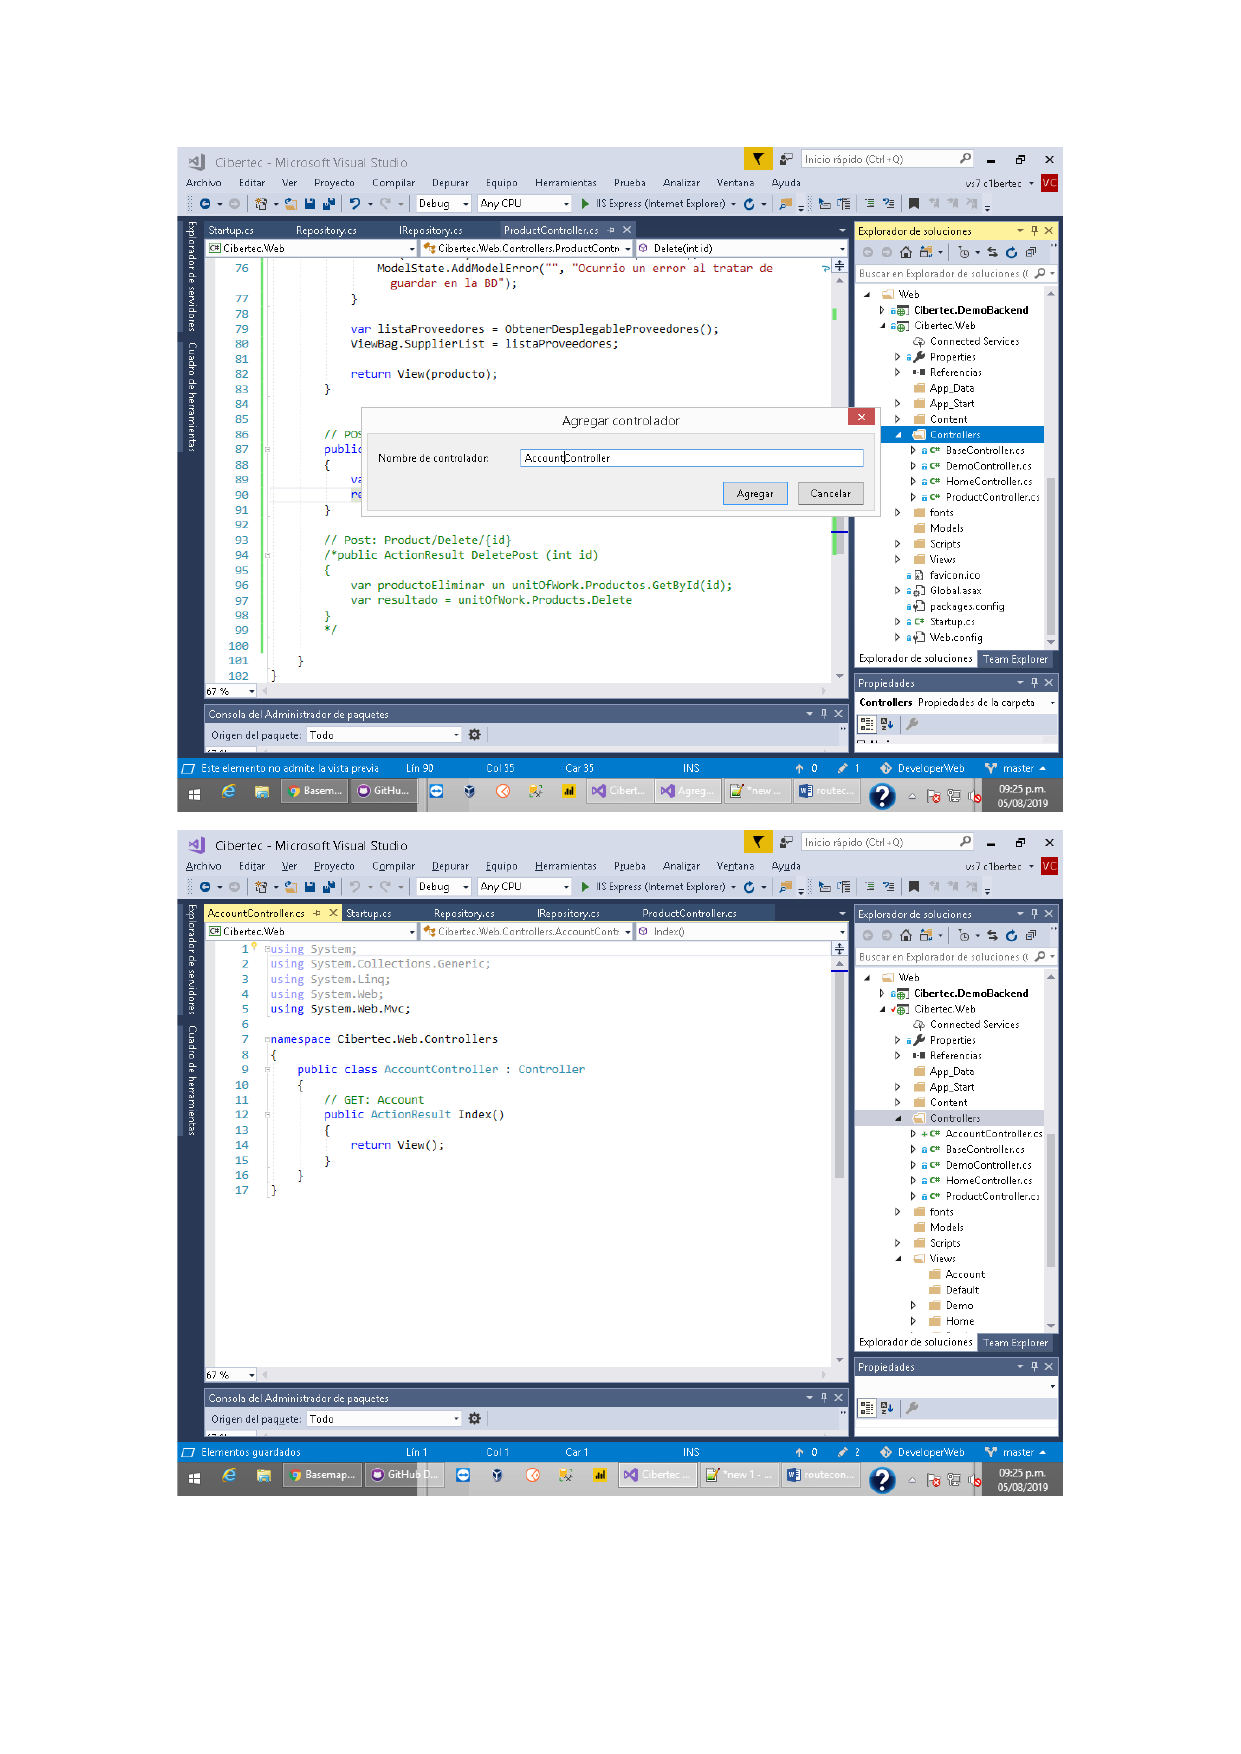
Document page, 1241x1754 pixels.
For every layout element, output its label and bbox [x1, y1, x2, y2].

picture [177, 147, 1063, 812]
picture [177, 830, 1063, 1496]
